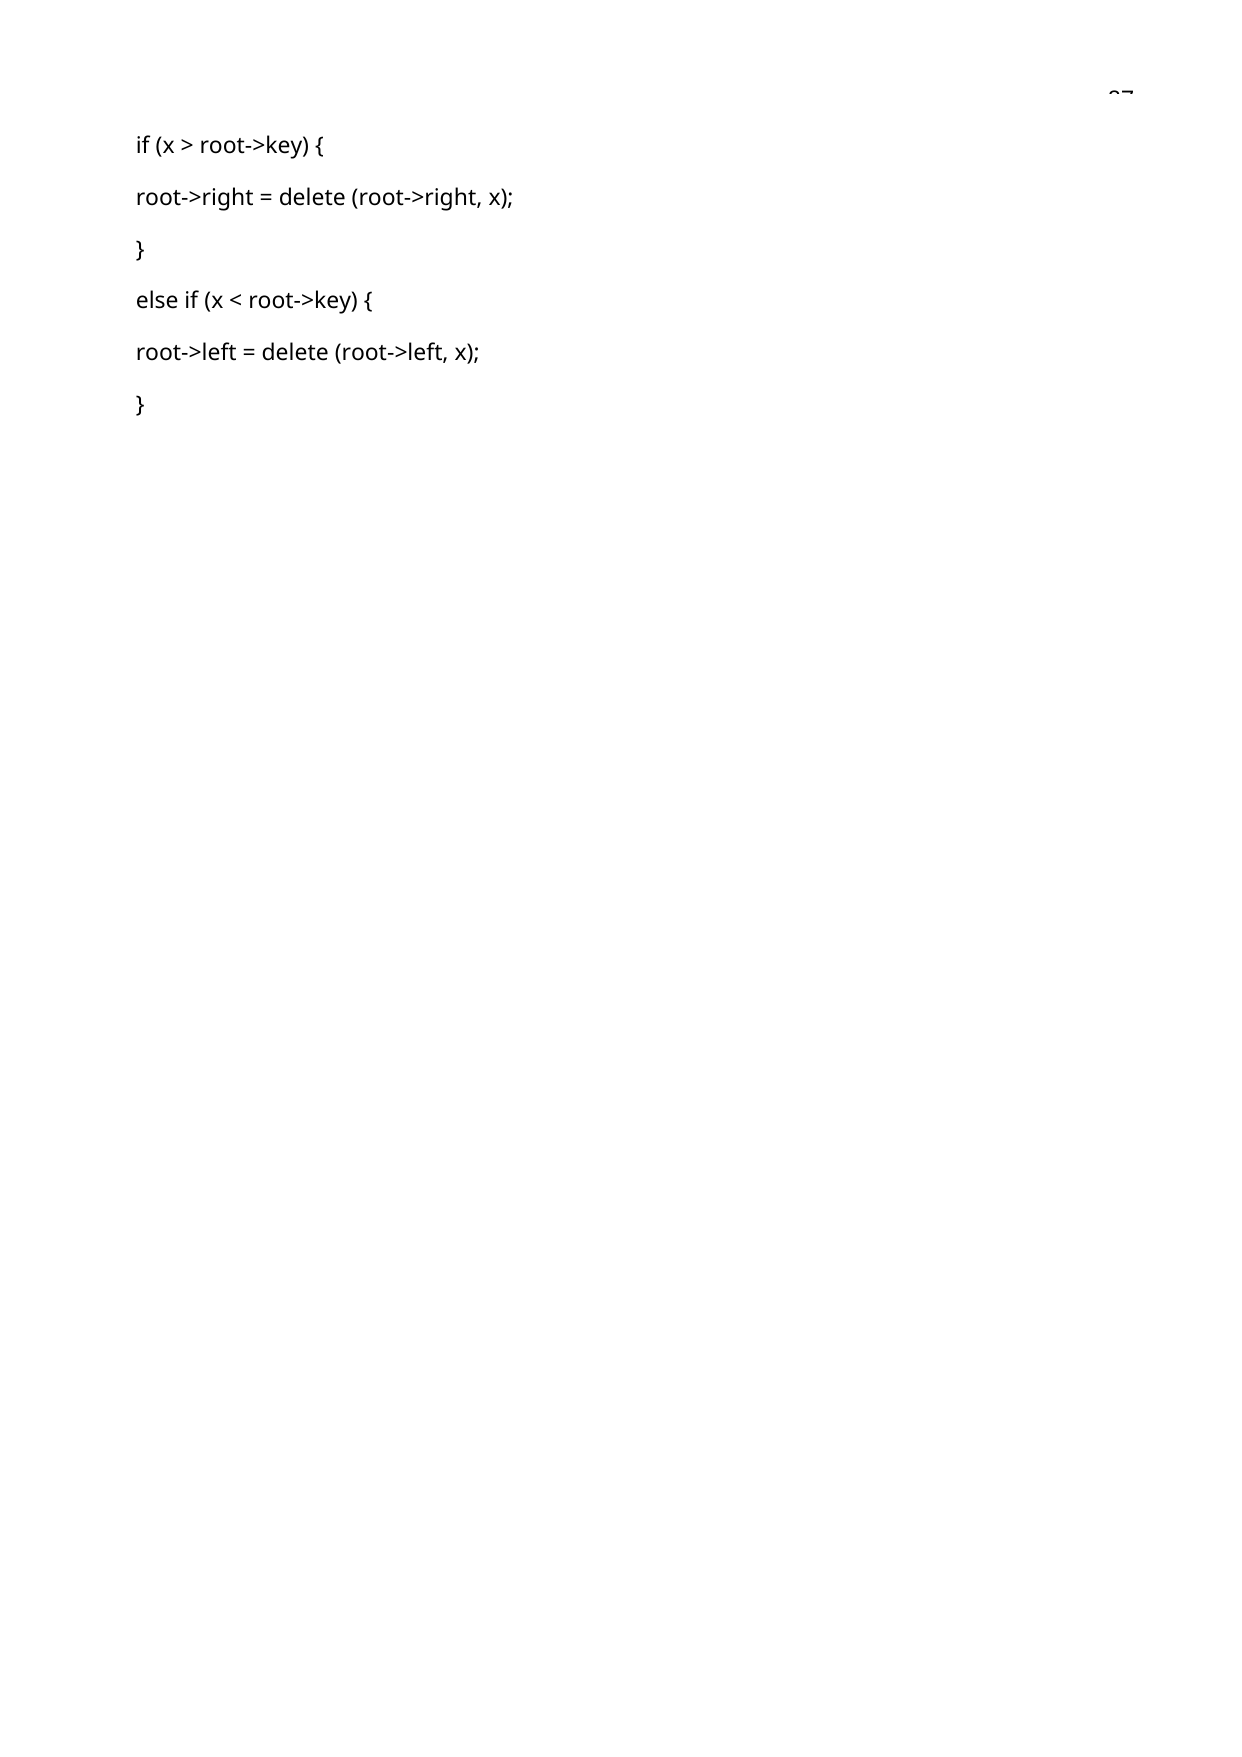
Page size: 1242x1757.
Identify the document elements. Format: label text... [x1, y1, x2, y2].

text root->left = delete (root->left, x); [136, 336, 1162, 367]
text } [136, 232, 1162, 264]
text if (x > root->key) { [136, 129, 1162, 160]
text root->right = delete (root->right, x); [136, 181, 1162, 212]
text else if (x < root->key) { [136, 284, 1162, 315]
text } [136, 387, 1162, 419]
